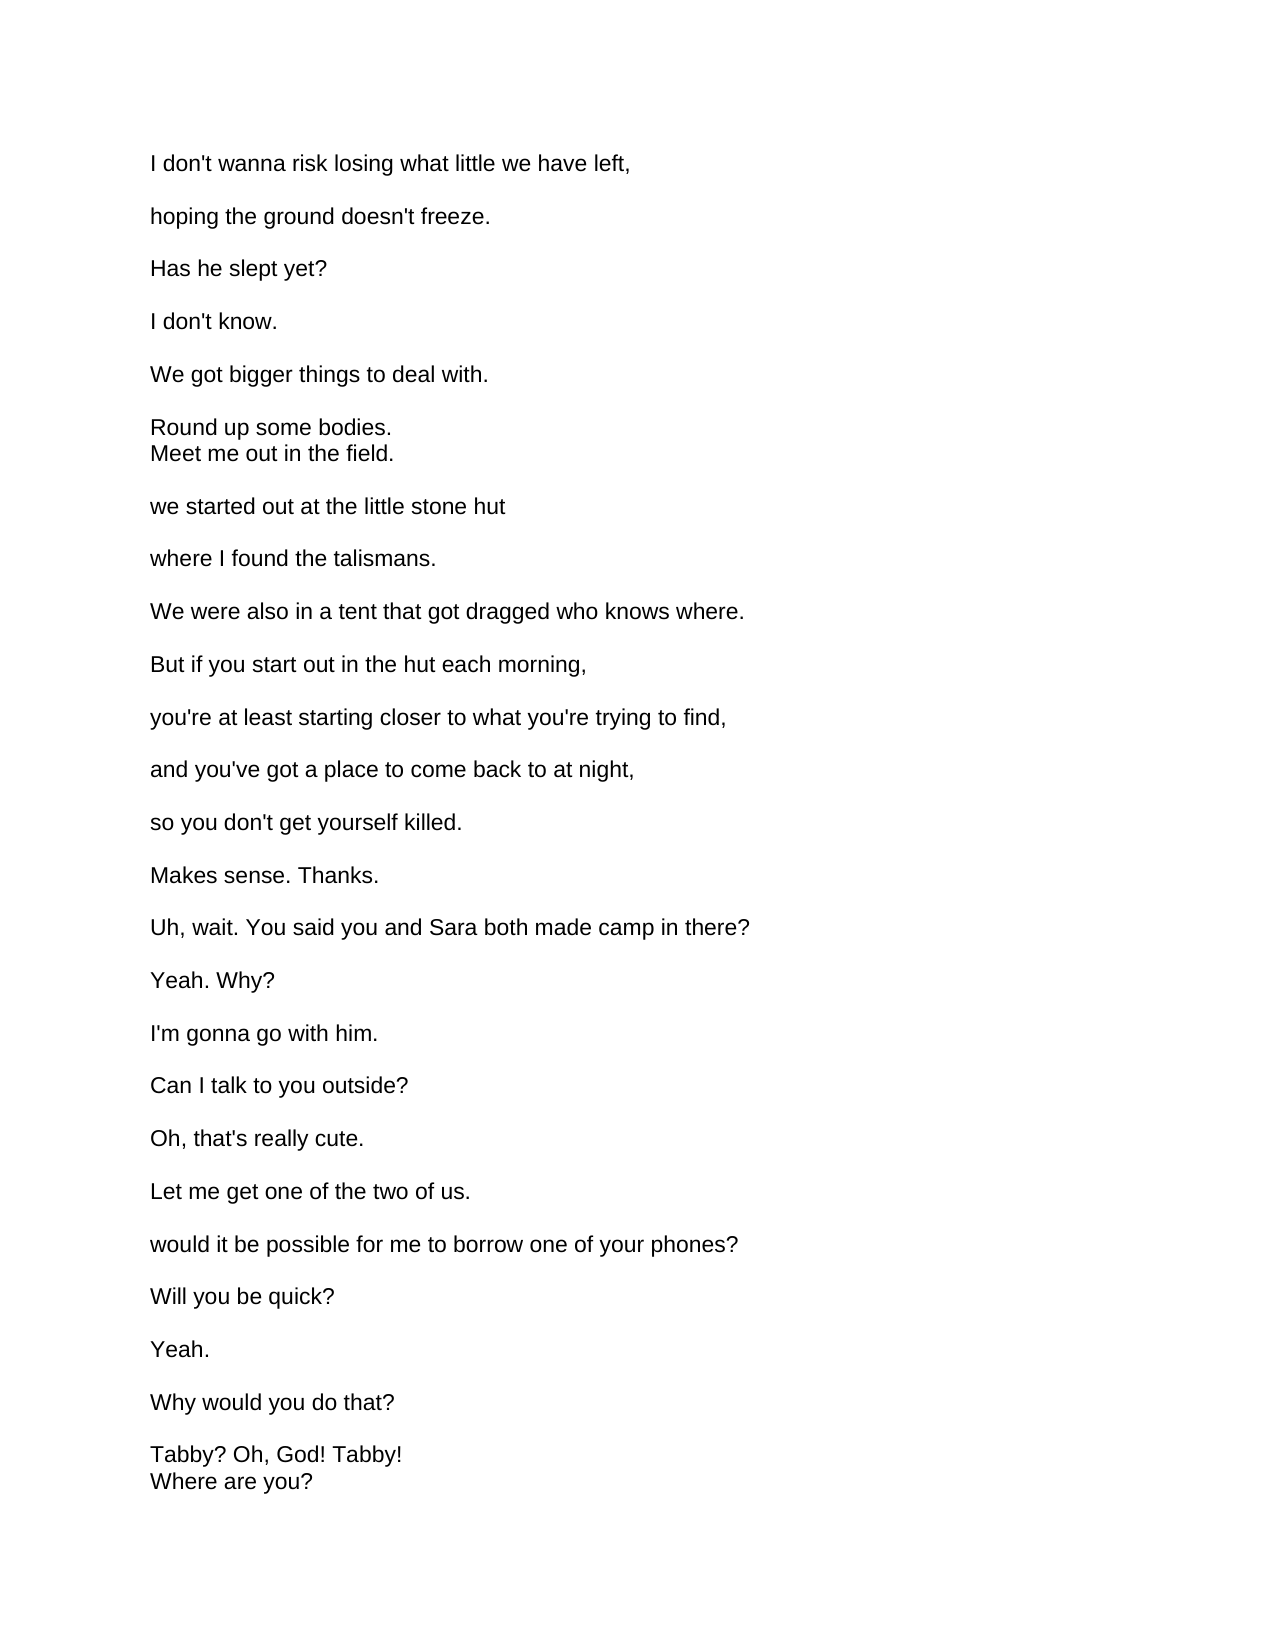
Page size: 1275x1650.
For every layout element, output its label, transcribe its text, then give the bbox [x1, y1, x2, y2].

text Can I talk to you outside? [150, 1072, 1125, 1099]
text and you've got a place to come back to at night, [150, 756, 1125, 782]
text Let me get one of the two of us. [150, 1178, 1125, 1204]
text Uh, wait. You said you and Sara both made camp in there? [150, 914, 1125, 941]
text Makes sense. Thanks. [150, 862, 1125, 888]
text We got bigger things to deal with. [150, 361, 1125, 387]
text Meet me out in the field. [150, 440, 1125, 466]
text I'm gonna go with him. [150, 1020, 1125, 1046]
text Yeah. [150, 1336, 1125, 1362]
text We were also in a tent that got dragged who knows where. [150, 598, 1125, 624]
text we started out at the little stone hut [150, 493, 1125, 519]
text would it be possible for me to borrow one of your phones? [150, 1231, 1125, 1257]
text Why would you do that? [150, 1389, 1125, 1415]
text where I found the talismans. [150, 545, 1125, 572]
text hoping the ground doesn't freeze. [150, 203, 1125, 229]
text Will you be quick? [150, 1283, 1125, 1309]
text Oh, that's really cute. [150, 1125, 1125, 1151]
text Tabby? Oh, God! Tabby! [150, 1441, 1125, 1468]
text Where are you? [150, 1468, 1125, 1494]
text you're at least starting closer to what you're trying to find, [150, 703, 1125, 730]
text I don't wanna risk losing what little we have left, [150, 150, 1125, 176]
text But if you start out in the hut each morning, [150, 651, 1125, 677]
text Has he slept yet? [150, 255, 1125, 282]
text Yeah. Why? [150, 967, 1125, 993]
text I don't know. [150, 308, 1125, 334]
text so you don't get yourself killed. [150, 809, 1125, 835]
text Round up some bodies. [150, 413, 1125, 440]
